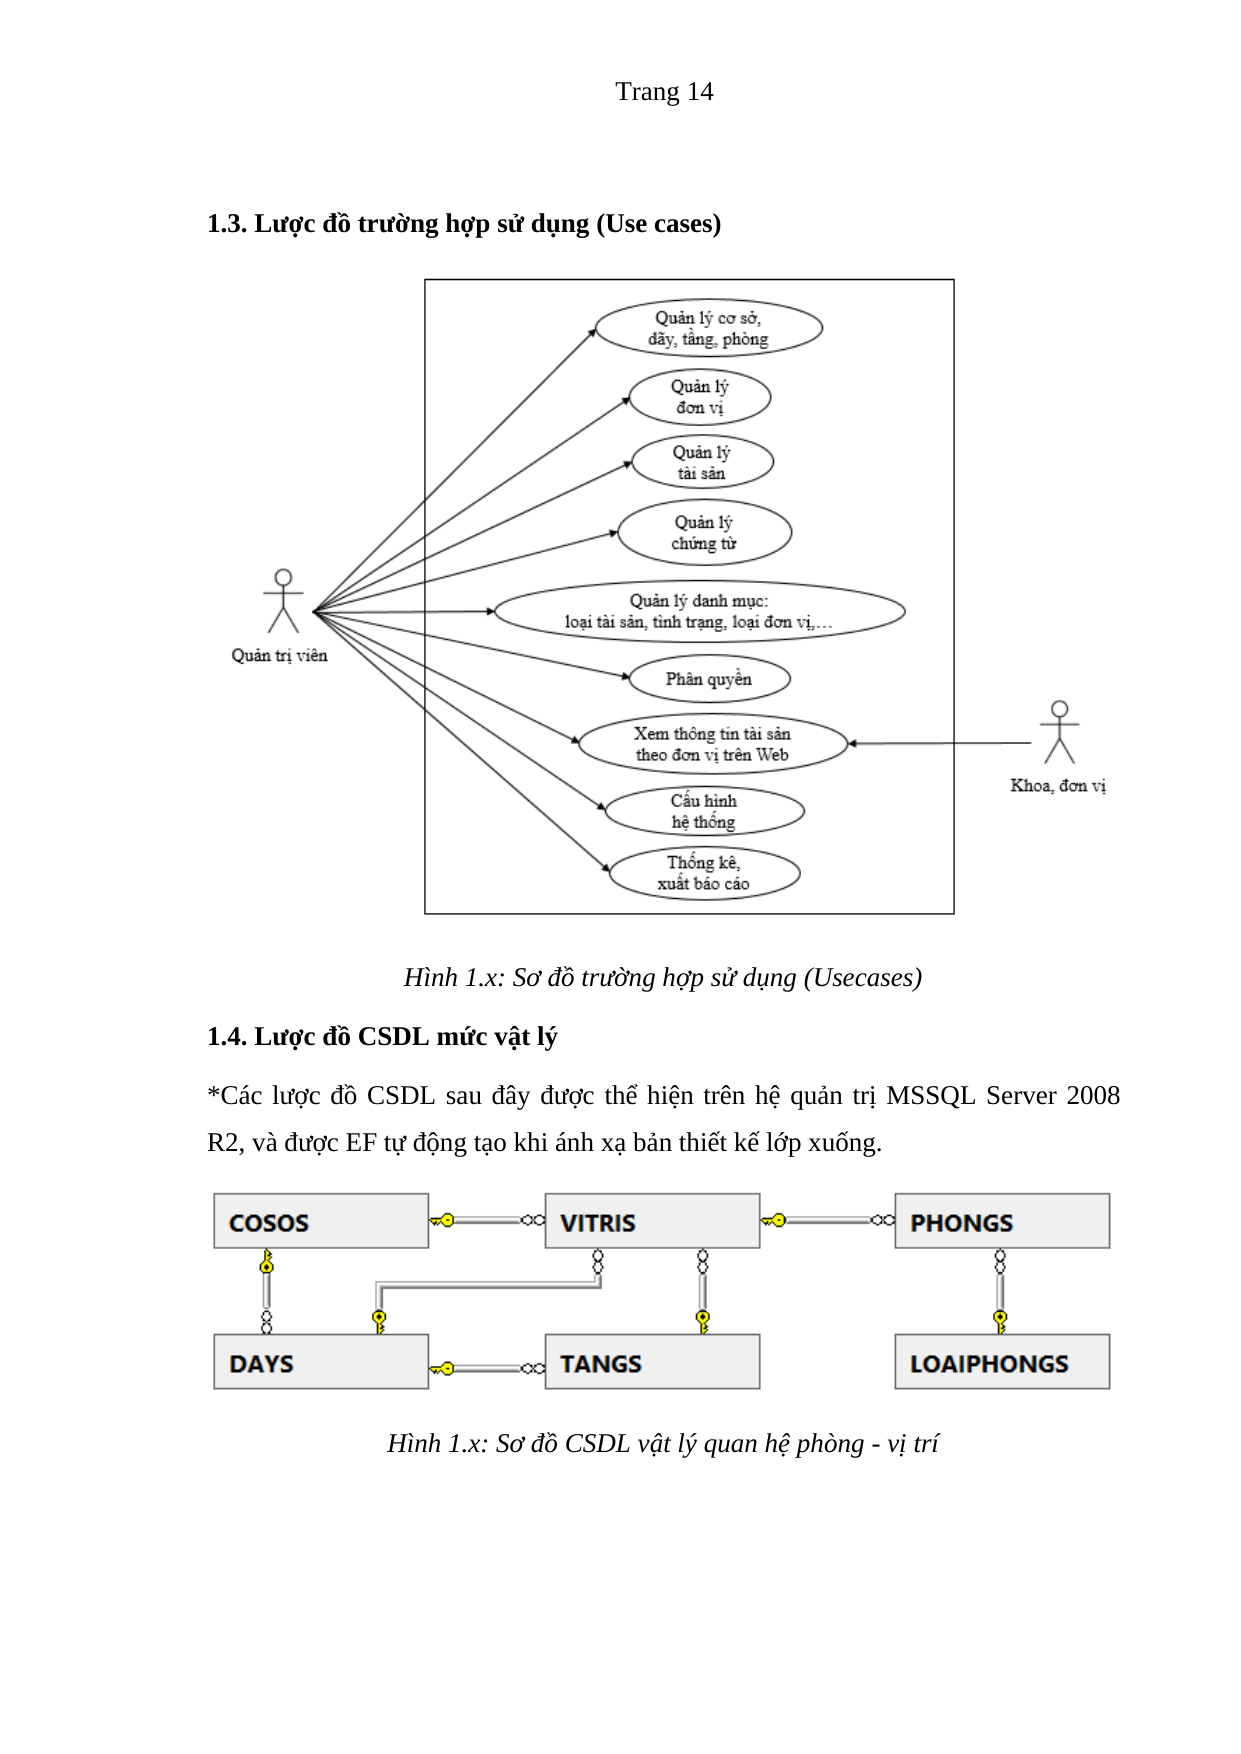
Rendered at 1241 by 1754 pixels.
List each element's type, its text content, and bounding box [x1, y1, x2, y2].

subtitle 1.4. Lược đồ CSDL mức vật lý [207, 1020, 1122, 1051]
text *Các lược đồ CSDL sau đây được thể hiện trên hệ quản trị MSSQL Server 2008 R2, và được EF tự động tạo khi ánh xạ bản thiết kế lớp xuống. [207, 1079, 1122, 1157]
text Hình 1.x: Sơ đồ trường hợp sử dụng (Usecases) [207, 961, 1122, 992]
subtitle 1.3. Lược đồ trường hợp sử dụng (Use cases) [207, 207, 1122, 238]
picture [206, 1184, 1123, 1399]
text Hình 1.x: Sơ đồ CSDL vật lý quan hệ phòng - vị trí [207, 1427, 1122, 1458]
picture [206, 266, 1123, 933]
